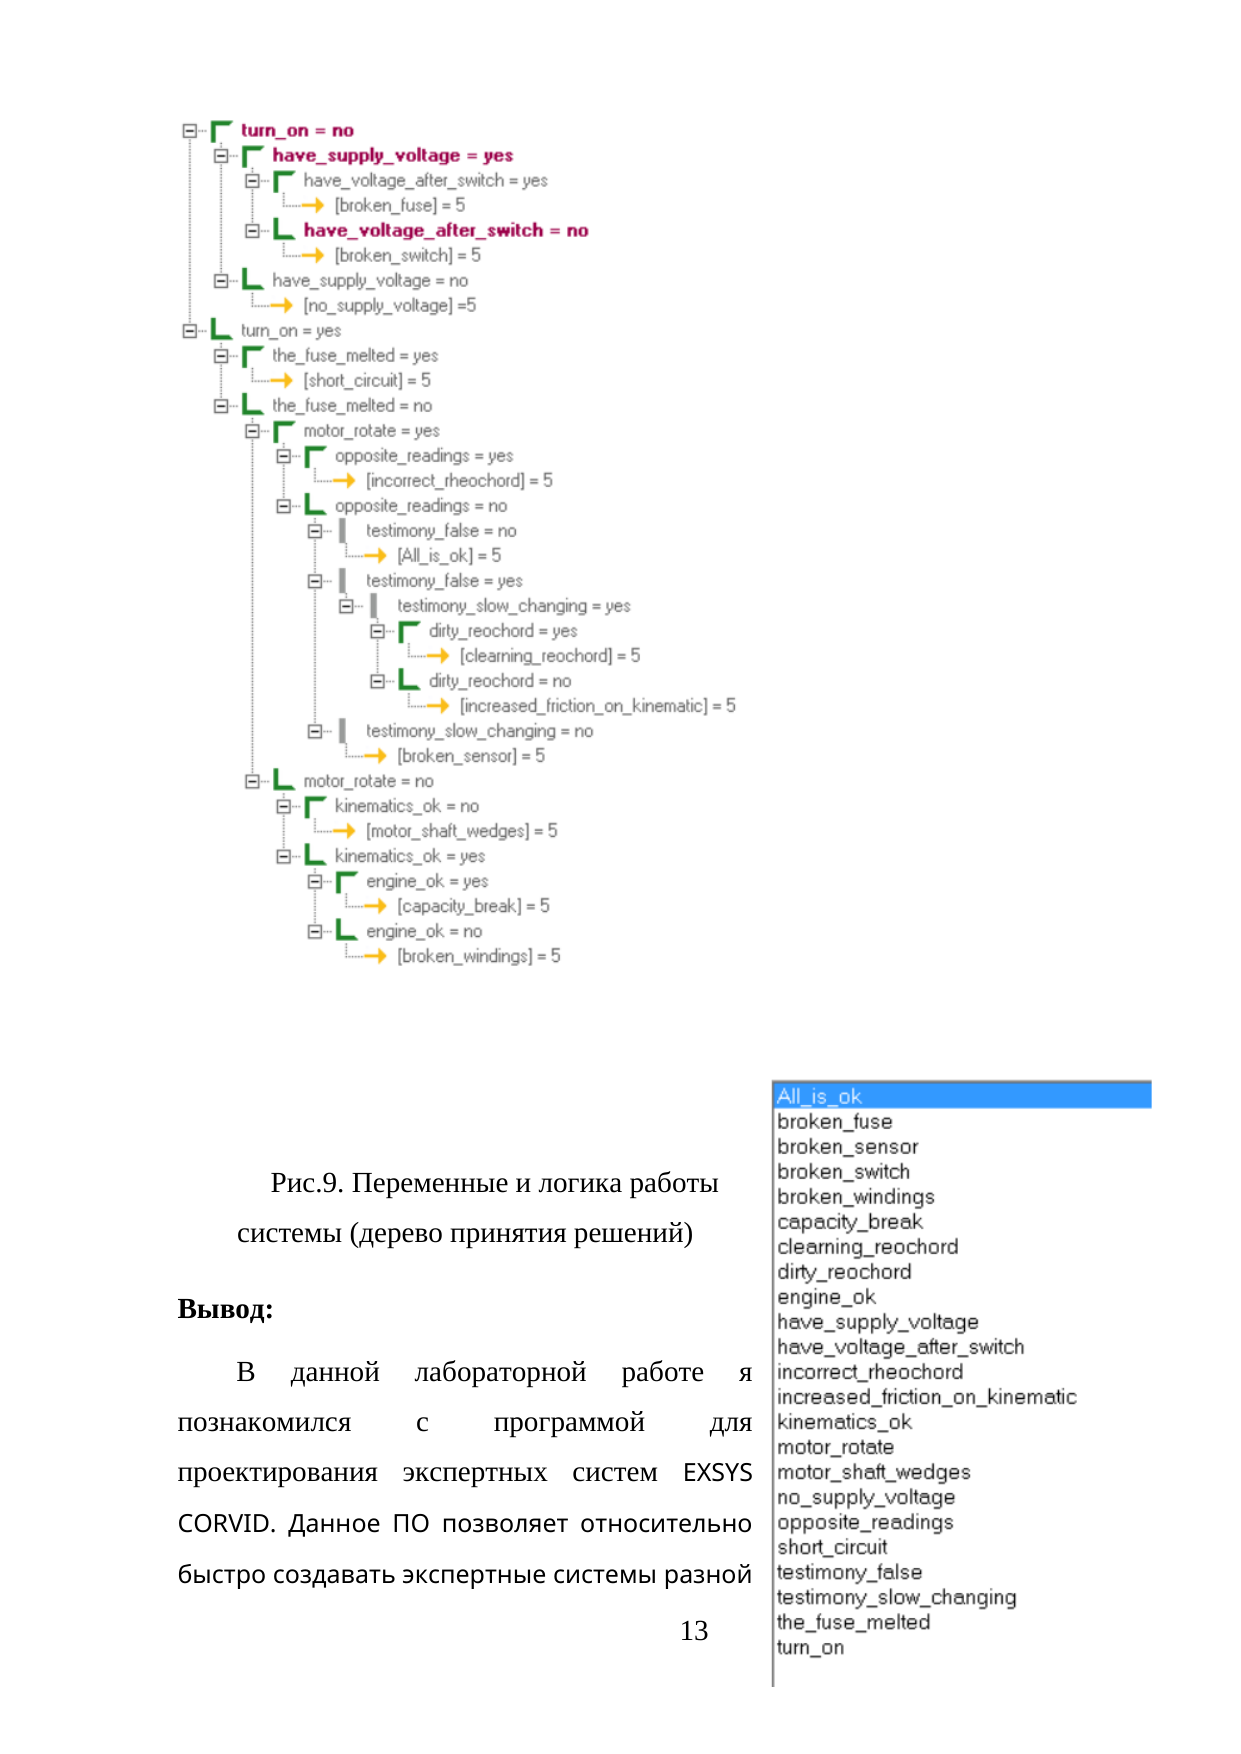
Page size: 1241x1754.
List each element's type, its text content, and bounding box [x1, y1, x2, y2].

picture [177, 118, 834, 981]
text Рис.9. Переменные и логика работы системы (дерево принятия решений) [177, 1165, 771, 1249]
text Вывод: [177, 1291, 771, 1324]
picture [771, 1079, 1152, 1687]
